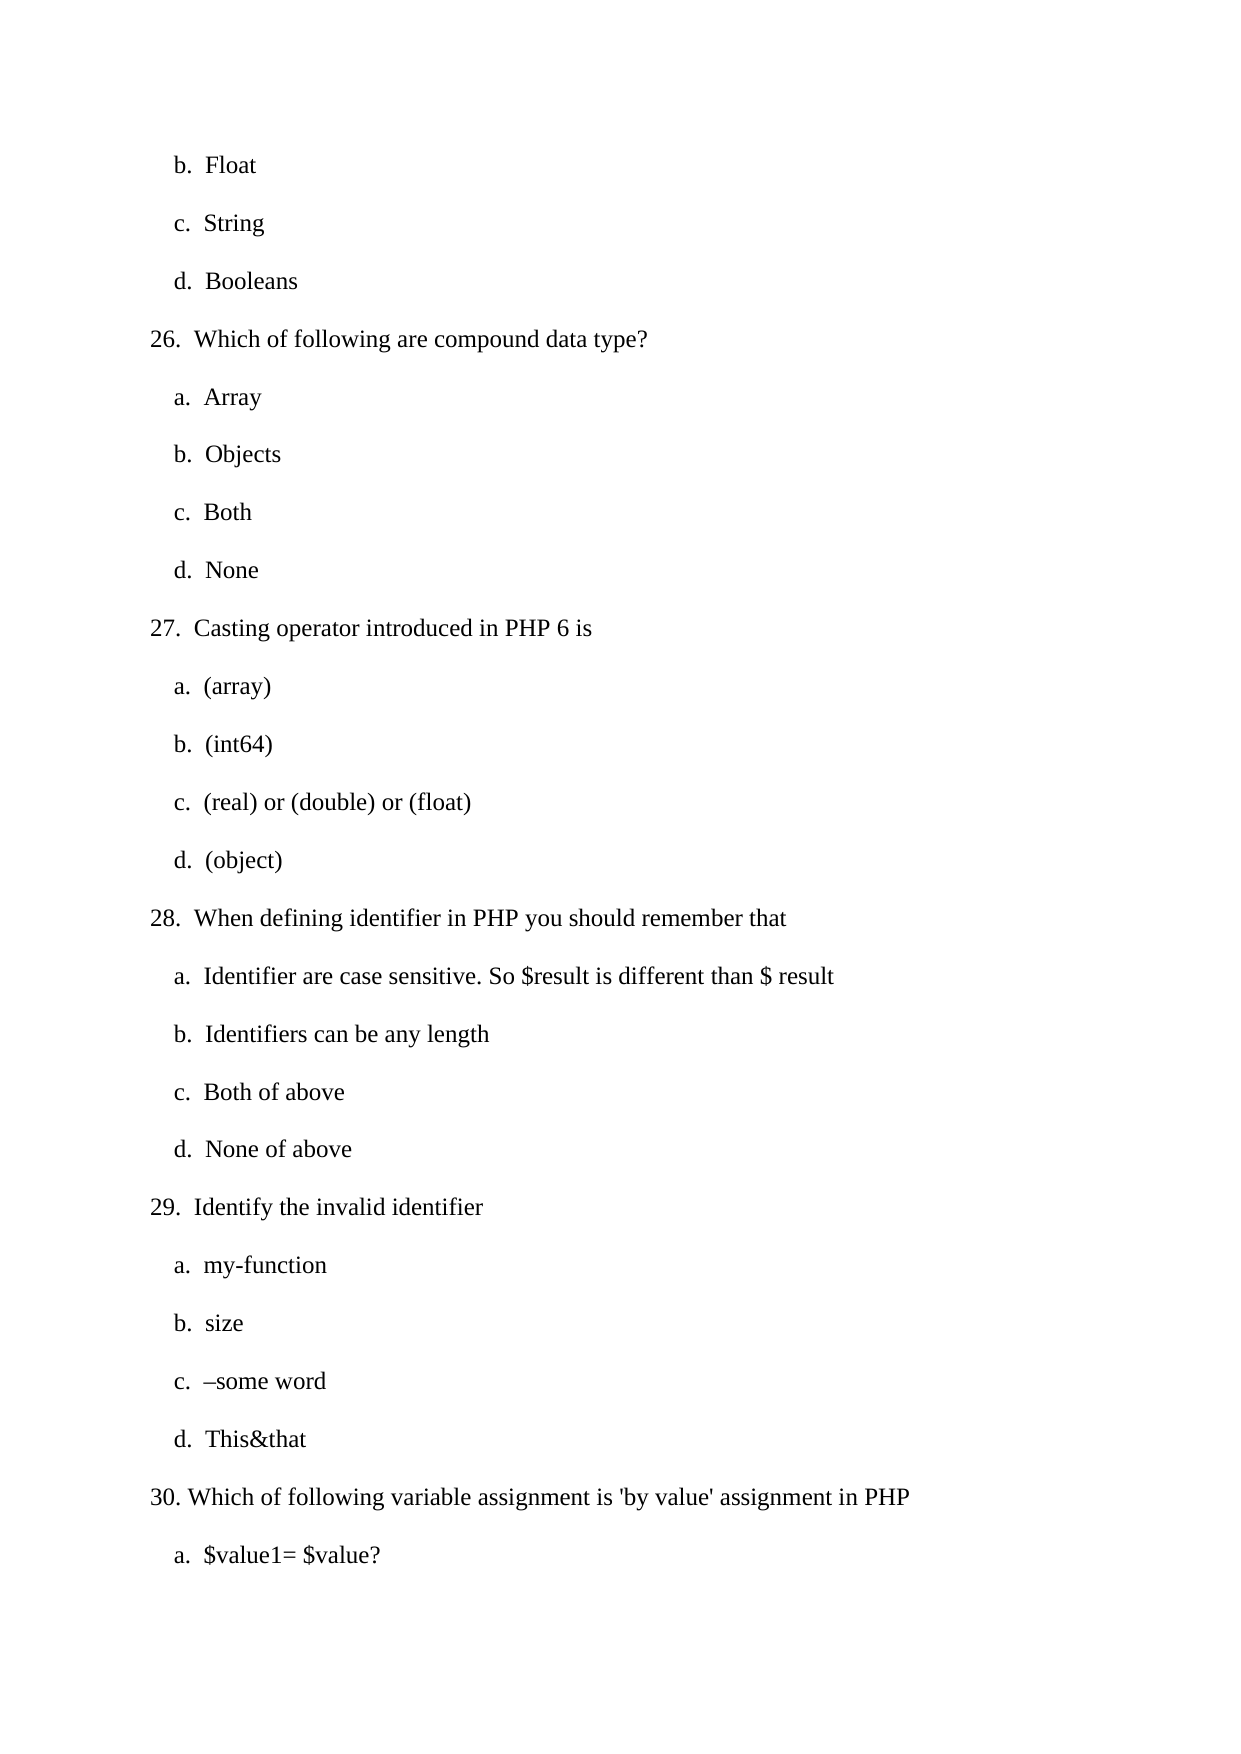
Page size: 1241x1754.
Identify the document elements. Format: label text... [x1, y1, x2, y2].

text 30. Which of following variable assignment is 'by value' assignment in PHP [150, 1482, 1090, 1511]
text b. Identifiers can be any length [173, 1019, 1090, 1047]
text b. Objects [173, 439, 1090, 468]
text 27. Casting operator introduced in PHP 6 is [150, 613, 1090, 642]
text c. –some word [173, 1366, 1090, 1395]
text b. (int64) [173, 729, 1090, 758]
text c. String [173, 208, 1090, 237]
text a. $value1= $value? [173, 1540, 1090, 1569]
text a. (array) [173, 671, 1090, 700]
text 26. Which of following are compound data type? [150, 324, 1090, 352]
text d. None [173, 555, 1090, 584]
text d. Booleans [173, 266, 1090, 294]
text b. size [173, 1308, 1090, 1337]
text d. This&that [173, 1424, 1090, 1453]
text a. Array [173, 382, 1090, 410]
text 29. Identify the invalid identifier [150, 1192, 1090, 1221]
text a. Identifier are case sensitive. So $result is different than $ result [173, 961, 1090, 989]
text a. my-function [173, 1250, 1090, 1279]
text b. Float [173, 150, 1090, 179]
text c. (real) or (double) or (float) [173, 787, 1090, 816]
text 28. When defining identifier in PHP you should remember that [150, 903, 1090, 932]
text c. Both of above [173, 1077, 1090, 1105]
text d. (object) [173, 845, 1090, 874]
text c. Both [173, 497, 1090, 526]
text d. None of above [173, 1134, 1090, 1163]
